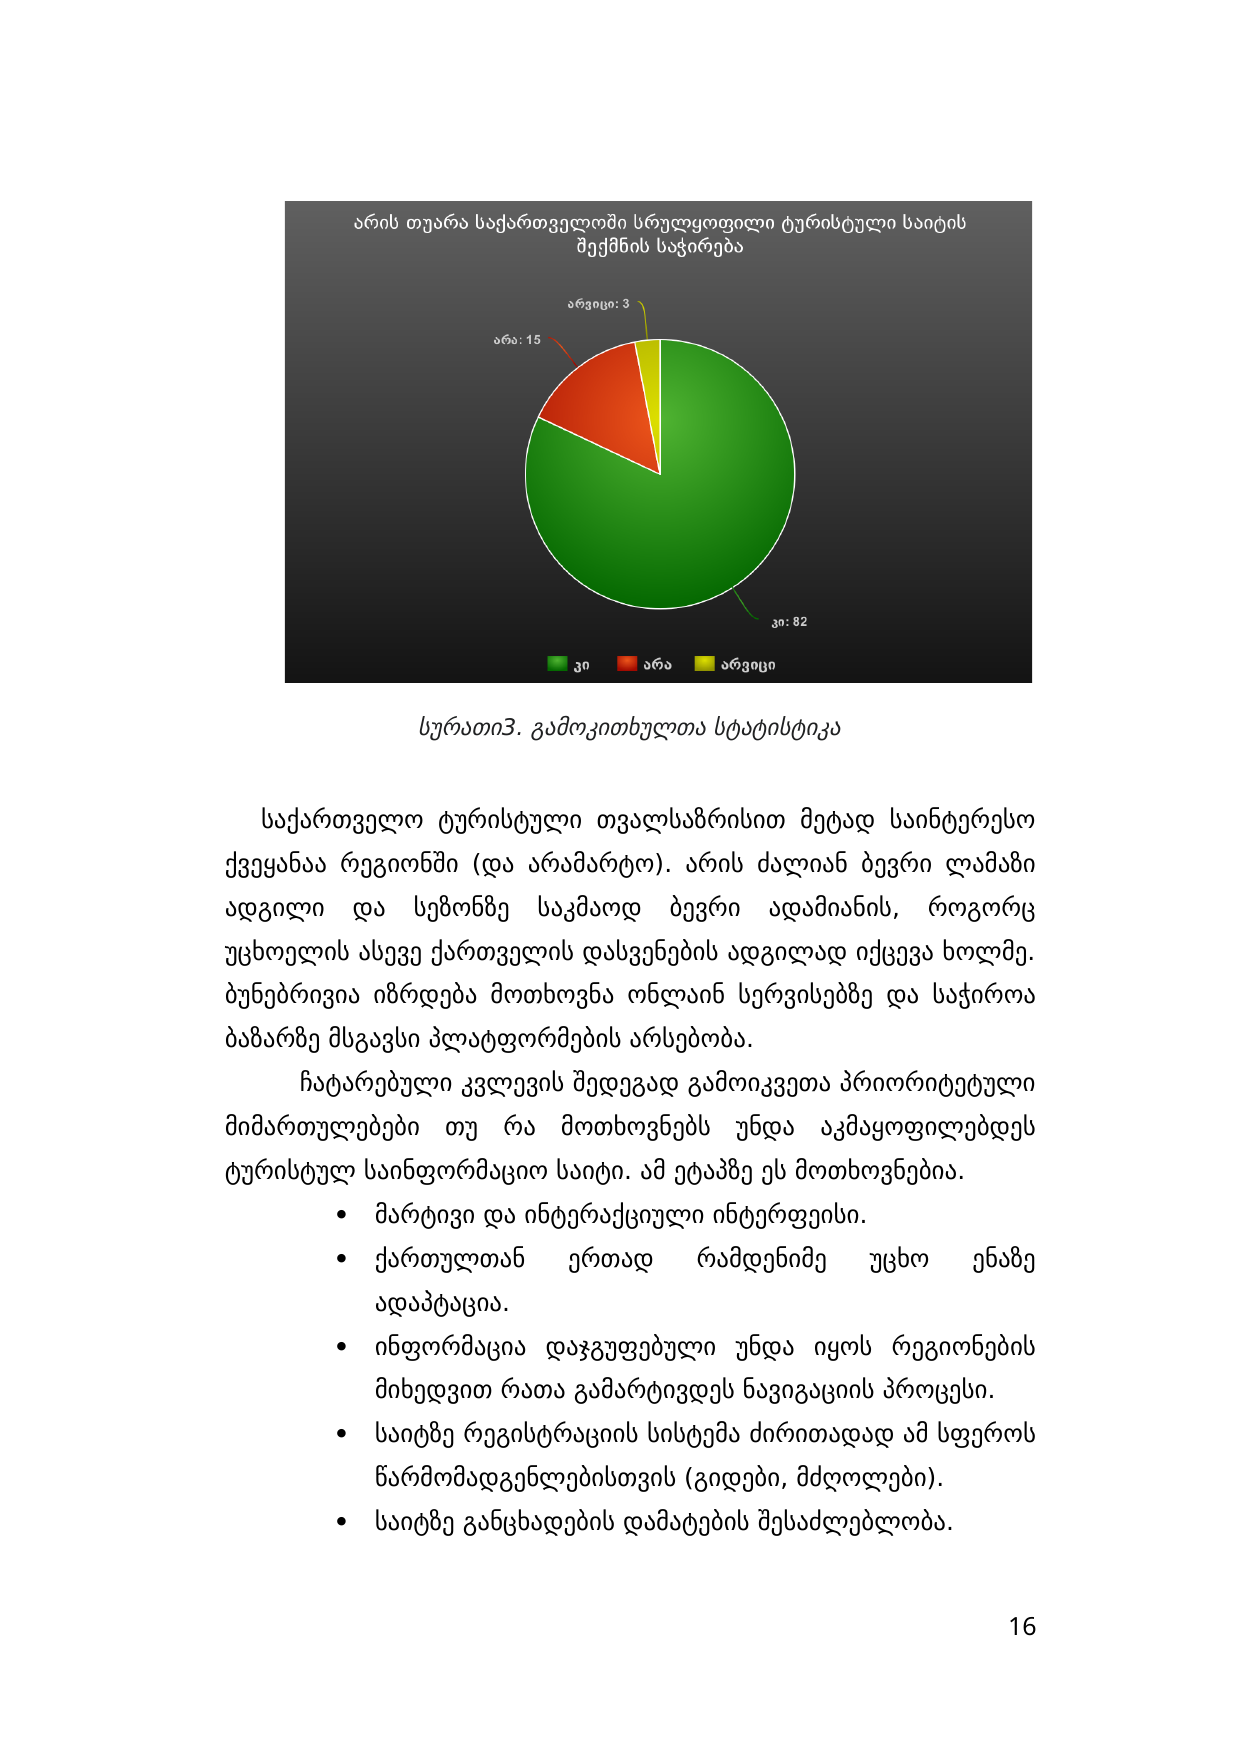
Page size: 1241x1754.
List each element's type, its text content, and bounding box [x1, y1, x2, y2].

list მარტივი და ინტერაქციული ინტერფეისი. [337, 1200, 1036, 1229]
list საიტზე რეგისტრაციის სისტემა ძირითადად ამ სფეროს წარმომადგენლებისთვის (გიდები, მძღოლები). [337, 1419, 1036, 1492]
text საქართველო ტურისტული თვალსაზრისით მეტად საინტერესო ქვეყანაა რეგიონში (და არამარტო). არის ძალიან ბევრი ლამაზი ადგილი და სეზონზე საკმაოდ ბევრი ადამიანის, როგორც უცხოელის ასევე ქართველის დასვენების ადგილად იქცევა ხოლმე. ბუნებრივია იზრდება მოთხოვნა ონლაინ სერვისებზე და საჭიროა ბაზარზე მსგავსი პლატფორმების არსებობა. [224, 806, 1036, 1053]
text ჩატარებული კვლევის შედეგად გამოიკვეთა პრიორიტეტული მიმართულებები თუ რა მოთხოვნებს უნდა აკმაყოფილებდეს ტურისტულ საინფორმაციო საიტი. ამ ეტაპზე ეს მოთხოვნებია. [224, 1069, 1036, 1185]
list ქართულთან ერთად რამდენიმე უცხო ენაზე ადაპტაცია. [337, 1244, 1036, 1317]
picture [284, 201, 1033, 683]
list ინფორმაცია დაჯგუფებული უნდა იყოს რეგიონების მიხედვით რათა გამარტივდეს ნავიგაციის პროცესი. [337, 1332, 1036, 1404]
list საიტზე განცხადების დამატების შესაძლებლობა. [337, 1507, 1036, 1536]
